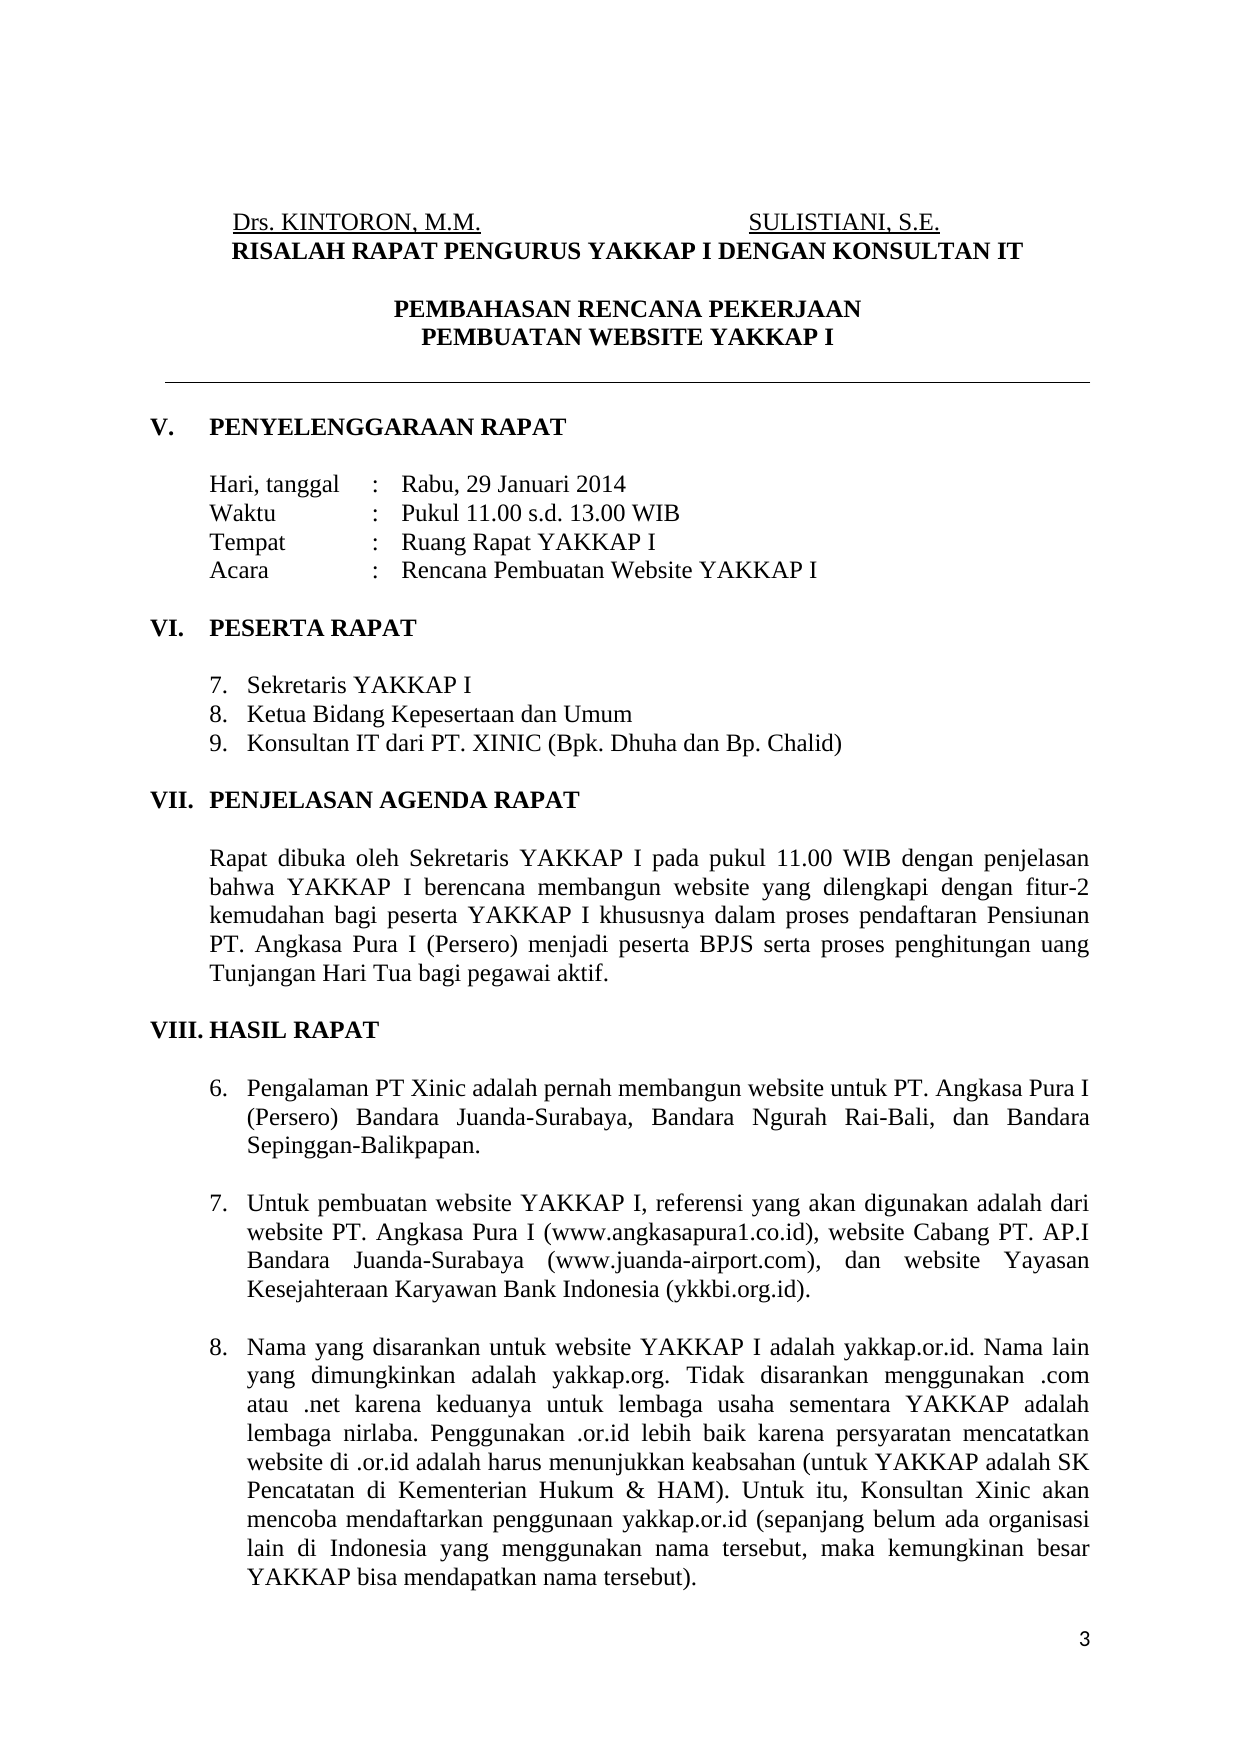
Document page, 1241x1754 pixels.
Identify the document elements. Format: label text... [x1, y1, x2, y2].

list PENYELENGGARAAN RAPAT [150, 412, 1090, 441]
list Rapat dibuka oleh Sekretaris YAKKAP I pada pukul 11.00 WIB dengan penjelasan bahwa YAKKAP I berencana membangun website yang dilengkapi dengan fitur-2 kemudahan bagi peserta YAKKAP I khususnya dalam proses pendaftaran Pensiunan PT. Angkasa Pura I (Persero) menjadi peserta BPJS serta proses penghitungan uang Tunjangan Hari Tua bagi pegawai aktif. [209, 843, 1090, 987]
list Sekretaris YAKKAP I [209, 671, 1090, 699]
list PENJELASAN AGENDA RAPAT [150, 786, 1090, 814]
list Nama yang disarankan untuk website YAKKAP I adalah yakkap.or.id. Nama lain yang dimungkinkan adalah yakkap.org. Tidak disarankan menggunakan .com atau .net karena keduanya untuk lembaga usaha sementara YAKKAP adalah lembaga nirlaba. Penggunakan .or.id lebih baik karena persyaratan mencatatkan website di .or.id adalah harus menunjukkan keabsahan (untuk YAKKAP adalah SK Pencatatan di Kementerian Hukum & HAM). Untuk itu, Konsultan Xinic akan mencoba mendaftarkan penggunaan yakkap.or.id (sepanjang belum ada organisasi lain di Indonesia yang menggunakan nama tersebut, maka kemungkinan besar YAKKAP bisa mendapatkan nama tersebut). [209, 1332, 1090, 1591]
list Konsultan IT dari PT. XINIC (Bpk. Dhuha dan Bp. Chalid) [209, 728, 1090, 757]
list Waktu : Pukul 11.00 s.d. 13.00 WIB [209, 498, 1090, 527]
text PEMBAHASAN RENCANA PEKERJAAN [165, 294, 1090, 322]
list Ketua Bidang Kepesertaan dan Umum [209, 699, 1090, 728]
text Drs. KINTORON, M.M. SULISTIANI, S.E. [150, 207, 1090, 236]
text RISALAH RAPAT PENGURUS YAKKAP I DENGAN KONSULTAN IT [165, 236, 1090, 265]
list Hari, tanggal : Rabu, 29 Januari 2014 [209, 469, 1090, 498]
list PESERTA RAPAT [150, 613, 1090, 642]
text PEMBUATAN WEBSITE YAKKAP I [165, 322, 1090, 351]
list Acara : Rencana Pembuatan Website YAKKAP I [209, 556, 1090, 584]
list HASIL RAPAT [150, 1016, 1090, 1044]
list Tempat : Ruang Rapat YAKKAP I [209, 527, 1090, 556]
list Pengalaman PT Xinic adalah pernah membangun website untuk PT. Angkasa Pura I (Persero) Bandara Juanda-Surabaya, Bandara Ngurah Rai-Bali, dan Bandara Sepinggan-Balikpapan. [209, 1073, 1090, 1159]
list Untuk pembuatan website YAKKAP I, referensi yang akan digunakan adalah dari website PT. Angkasa Pura I (www.angkasapura1.co.id), website Cabang PT. AP.I Bandara Juanda-Surabaya (www.juanda-airport.com), dan website Yayasan Kesejahteraan Karyawan Bank Indonesia (ykkbi.org.id). [209, 1188, 1090, 1303]
